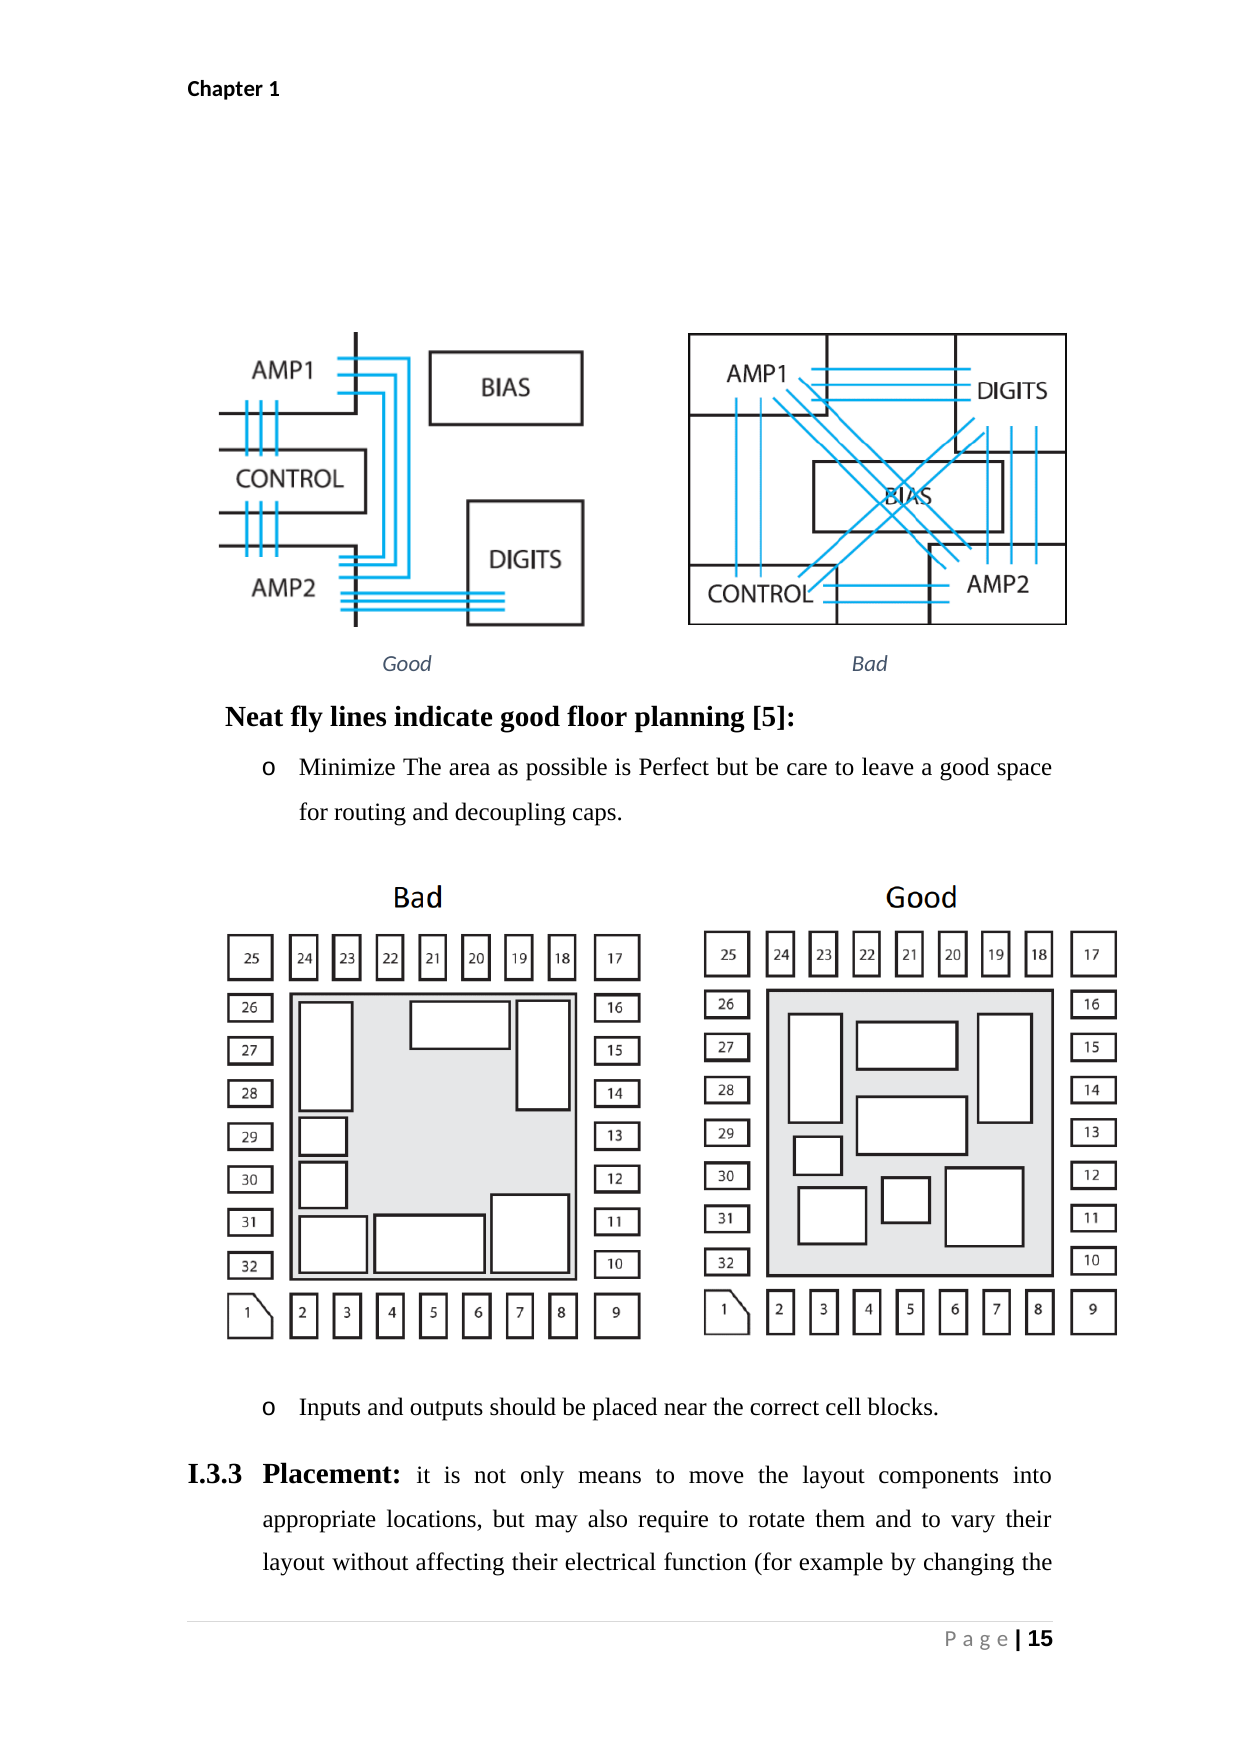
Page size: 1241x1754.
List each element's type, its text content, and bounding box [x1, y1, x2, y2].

picture [690, 334, 1065, 624]
list Minimize The area as possible is Perfect but be care to leave a good space for routing and decoupling caps. [261, 752, 1053, 826]
text Neat fly lines indicate good floor planning [5]: [225, 699, 1053, 733]
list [187, 1456, 1053, 1576]
picture [218, 332, 600, 627]
list Inputs and outputs should be placed near the correct cell blocks. [261, 1392, 1053, 1423]
picture [187, 856, 1163, 1344]
